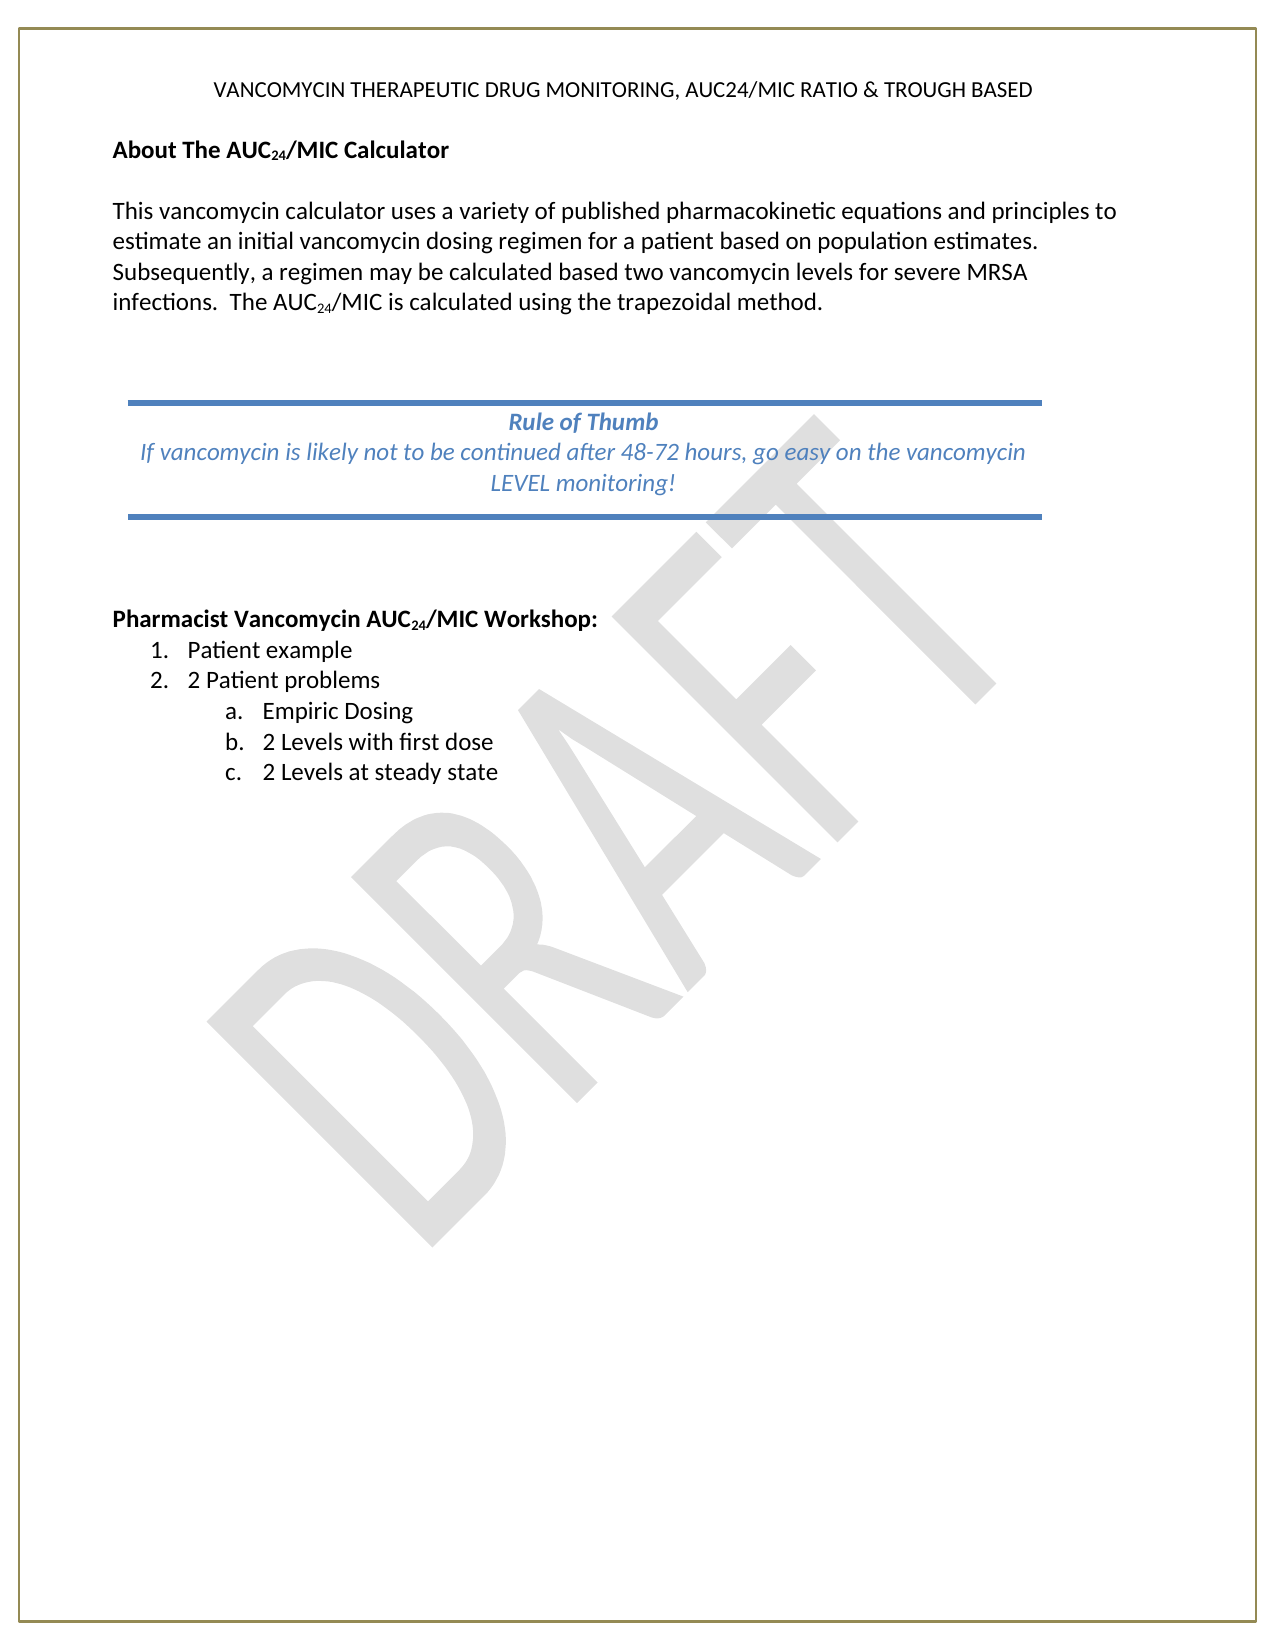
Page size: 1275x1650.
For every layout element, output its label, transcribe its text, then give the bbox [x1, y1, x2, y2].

list 2 Levels with first dose [225, 726, 1134, 756]
list Empiric Dosing [225, 695, 1134, 726]
list 2 Levels at steady state [225, 756, 1134, 787]
text Pharmacist Vancomycin AUC24/MIC Workshop: [112, 604, 1134, 634]
text This vancomycin calculator uses a variety of published pharmacokinetic equations and principles to estimate an initial vancomycin dosing regimen for a patient based on population estimates. Subsequently, a regimen may be calculated based two vancomycin levels for severe MRSA infections. The AUC24/MIC is calculated using the trapezoidal method. [112, 195, 1134, 317]
list 2 Patient problems [150, 665, 1134, 695]
text About The AUC24/MIC Calculator [112, 134, 1134, 164]
list Patient example [150, 634, 1134, 665]
